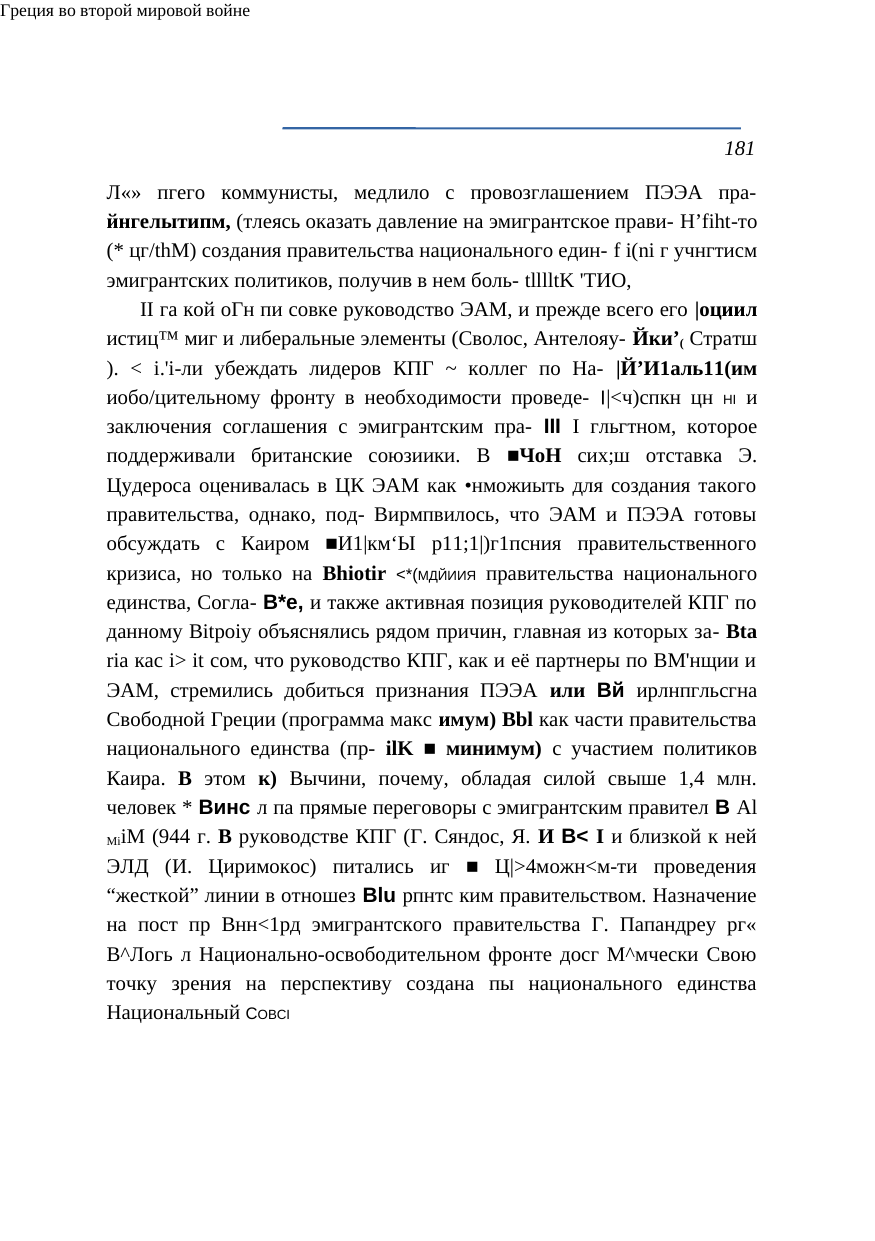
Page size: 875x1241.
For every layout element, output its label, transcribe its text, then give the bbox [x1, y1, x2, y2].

text II га кой оГн пи совке руководство ЭАМ, и прежде всего его |оциил истиц™ миг и либеральные элементы (Сволос, Антелояу- Йки’( Стратш ). < i.'i-ли убеждать лидеров КПГ ~ коллег по На- |Й’И1аль11(им иобо/цительному фронту в необходимости проведе- ।|<ч)спкн цн hi и заключения соглашения с эмигрантским пра- III I гльгтном, которое поддерживали британские союзиики. В ■ЧоН сих;ш отставка Э. Цудероса оценивалась в ЦК ЭАМ как •нможиыть для создания такого правительства, однако, под- Вирмпвилось, что ЭАМ и ПЭЭА готовы обсуждать с Каиром ■И1|км‘Ы р11;1|)г1псния правительственного кризиса, но только на Bhiotir <*(мдйиия правительства национального единства, Согла- В*е, и также активная позиция руководителей КПГ по данному Bitpoiy объяснялись рядом причин, главная из которых за- Bta ria кас i> it сом, что руководство КПГ, как и её партнеры по ВМ'нщии и ЭАМ, стремились добиться признания ПЭЭА или Вй ирлнпгльсгна Свободной Греции (программа макс имум) Bbl как части правительства национального единства (пр- ilK ■ минимум) с участием политиков Каира. В этом к) Вычини, почему, обладая силой свыше 1,4 млн. человек * Винс л па прямые переговоры с эмигрантским правител В Al MiiM (944 г. В руководстве КПГ (Г. Сяндос, Я. И В< I и близкой к ней ЭЛД (И. Циримокос) питались иг ■ Ц|>4можн<м-ти проведения “жесткой” линии в отношез Blu рпнтс ким правительством. Назначение на пост пр Внн<1рд эмигрантского правительства Г. Папандреу рг« В^Логь л Национально-освободительном фронте досг М^мчески Свою точку зрения на перспективу создана пы национального единства Национальный Cobci [106, 297, 757, 1024]
text Л«» пгего коммунисты, медлило с провозглашением ПЭЭА пра- йнгелытипм, (тлеясь оказать давление на эмигрантское прави- H’fiht-то (* цг/thM) создания правительства национального един- f i(ni г учнгтисм эмигрантских политиков, получив в нем боль- tlllltK 'ТИО, [106, 180, 757, 292]
text 181 [106, 136, 757, 160]
